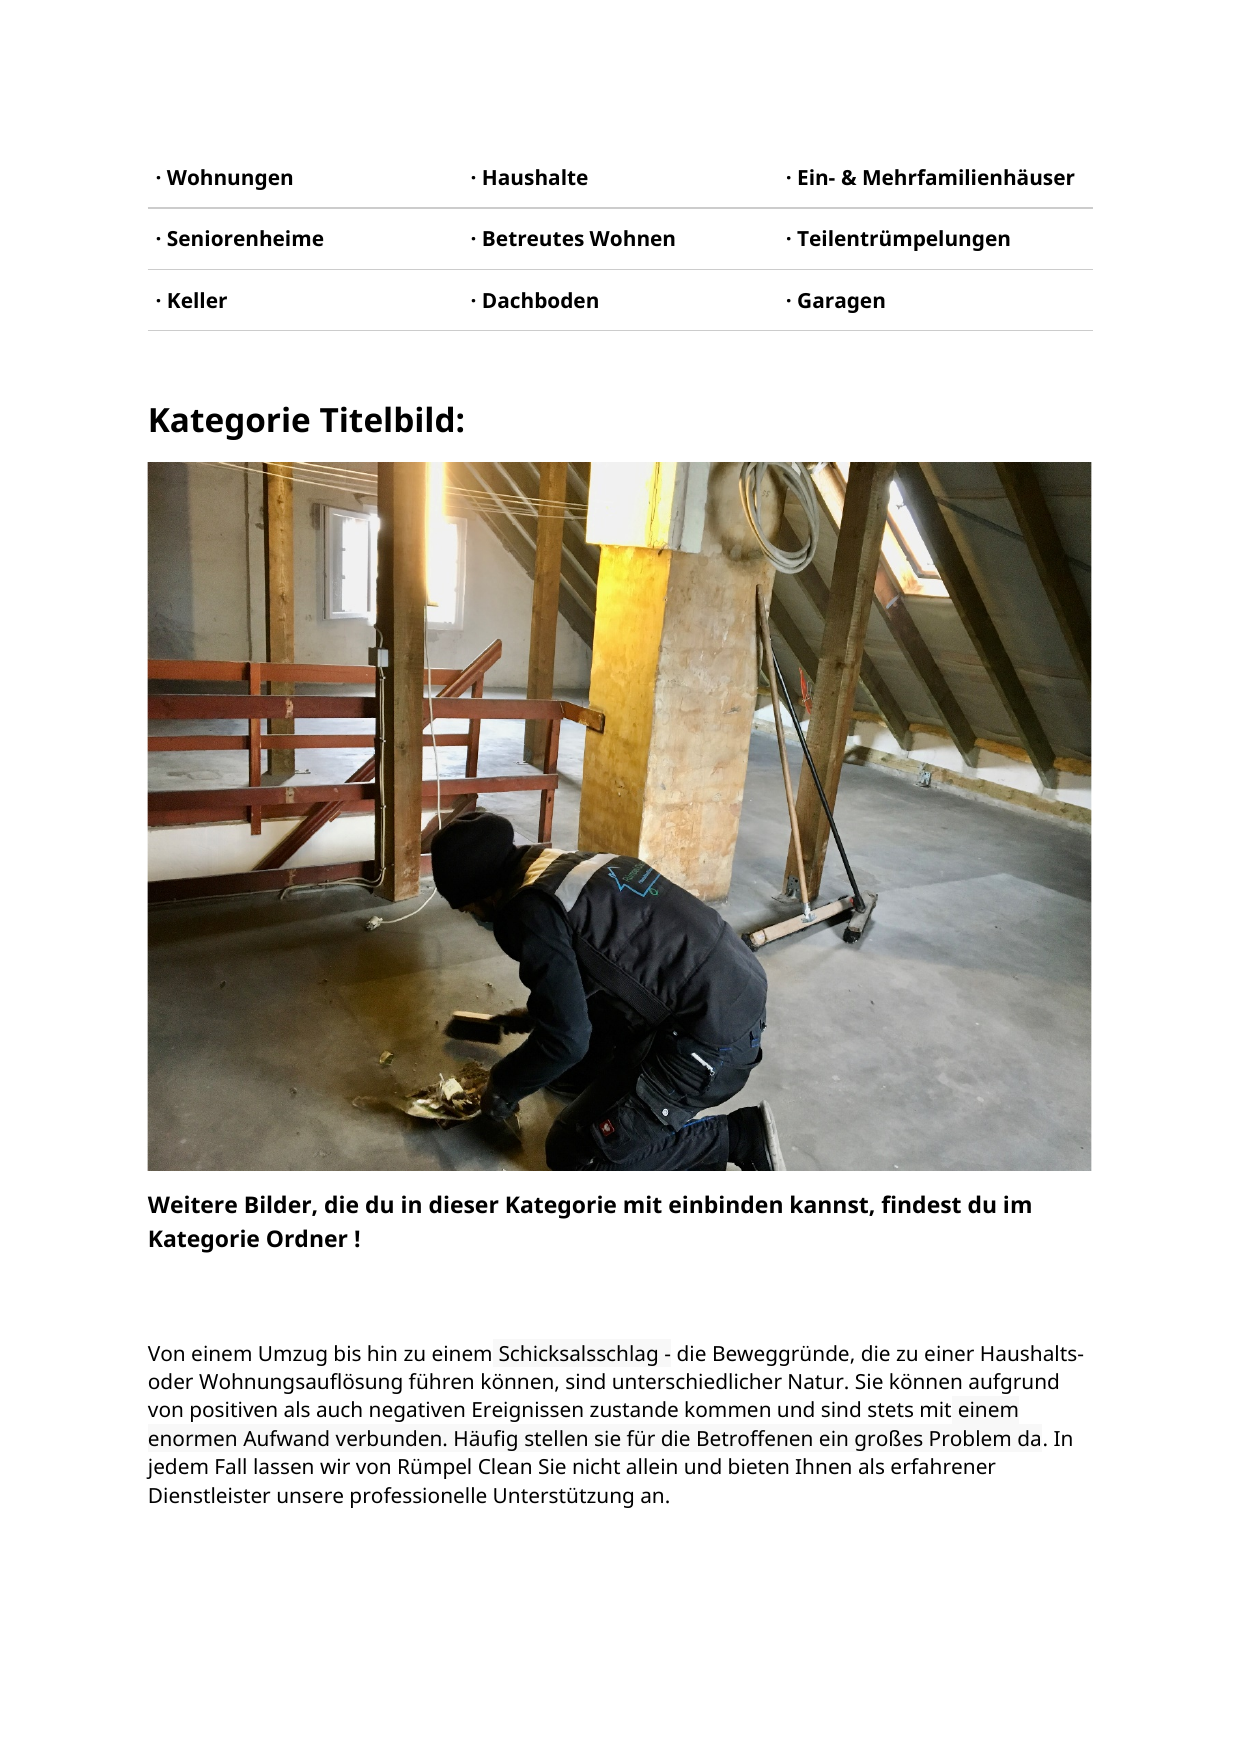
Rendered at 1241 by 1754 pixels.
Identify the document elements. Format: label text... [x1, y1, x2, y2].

text Weitere Bilder, die du in dieser Kategorie mit einbinden kannst, findest du im Kategorie Ordner ! [148, 1189, 1093, 1254]
table_cell · Teilentrümpelungen [778, 209, 1093, 268]
table_cell · Dachboden [463, 270, 778, 330]
text Von einem Umzug bis hin zu einem Schicksalsschlag - die Beweggründe, die zu einer Haushalts- oder Wohnungsauflösung führen können, sind unterschiedlicher Natur. Sie können aufgrund von positiven als auch negativen Ereignissen zustande kommen und sind stets mit einem enormen Aufwand verbunden. Häufig stellen sie für die Betroffenen ein großes Problem da. In jedem Fall lassen wir von Rümpel Clean Sie nicht allein und bieten Ihnen als erfahrener Dienstleister unsere professionelle Unterstützung an. [148, 1339, 1093, 1509]
table_cell · Garagen [778, 270, 1093, 330]
table_header · Wohnungen [148, 148, 463, 207]
table_header · Ein- & Mehrfamilienhäuser [778, 148, 1093, 207]
picture [147, 462, 1092, 1171]
table_cell · Betreutes Wohnen [463, 209, 778, 268]
table_cell · Keller [148, 270, 463, 330]
table_cell · Seniorenheime [148, 209, 463, 268]
table_header · Haushalte [463, 148, 778, 207]
text Kategorie Titelbild: [148, 397, 1093, 442]
